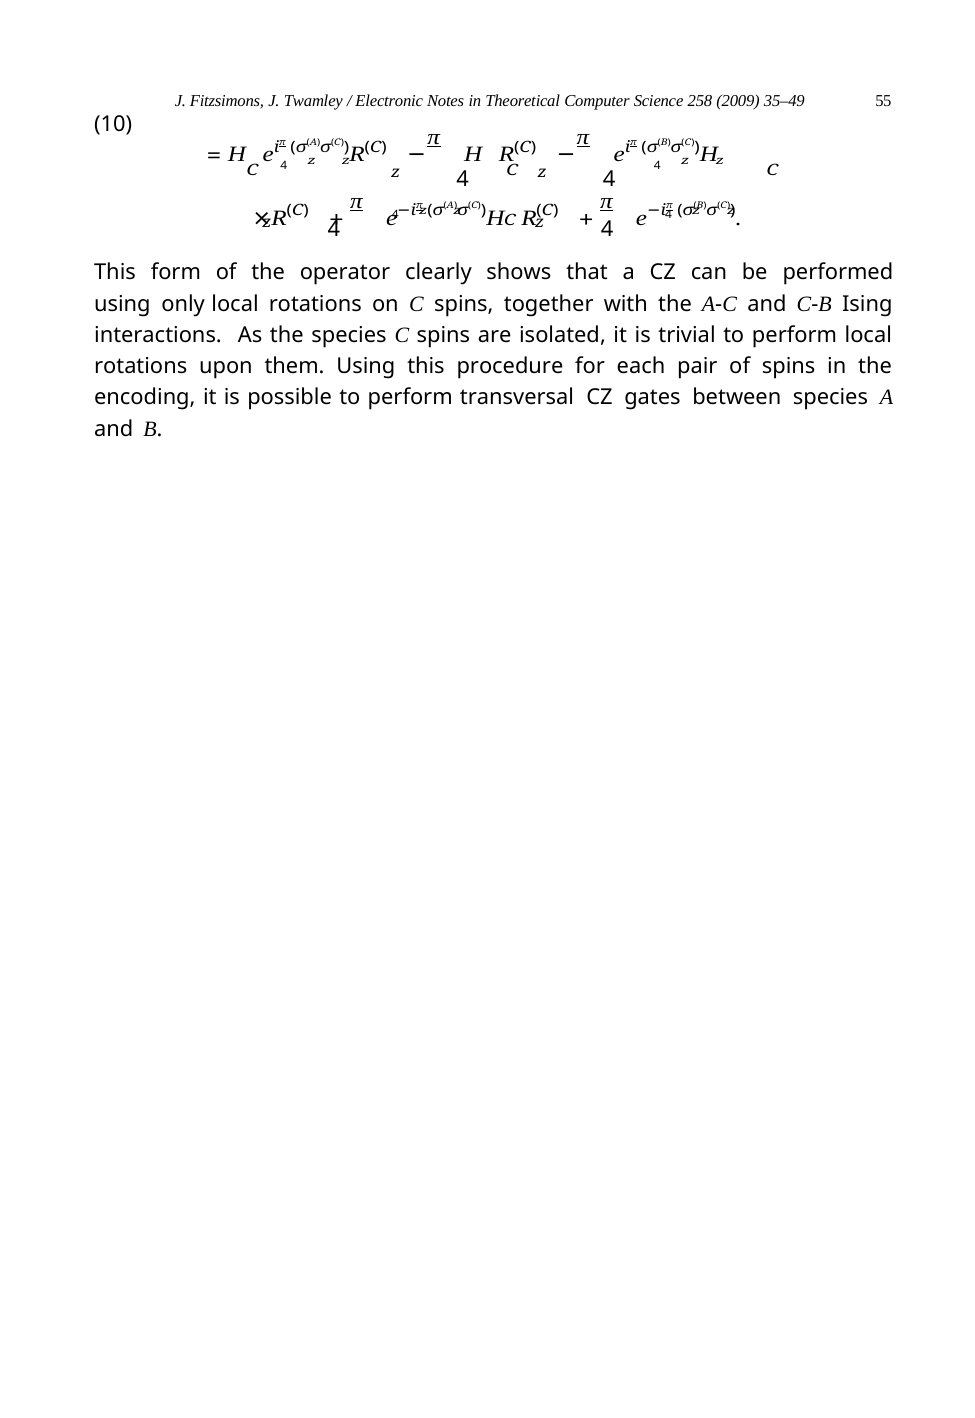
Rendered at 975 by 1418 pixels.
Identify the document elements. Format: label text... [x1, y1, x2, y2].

text This form of the operator clearly shows that a CZ can be performed using only local rotations on C spins, together with the A-C and C-B Ising interactions. As the species C spins are isolated, it is trivial to perform local rotations upon them. Using this procedure for each pair of spins in the encoding, it is possible to perform transversal CZ gates between species A and B. [94, 256, 893, 442]
text = H eiπ (σ(A)σ(C))R(C) −π H R(C) −π eiπ (σ(B)σ(C))H [207, 114, 904, 169]
list ​ [94, 108, 137, 138]
text ×R(C) + π e−iπ (σ(A)σ(C))H R(C) + π e−iπ (σ(B)σ(C)). [90, 177, 904, 233]
